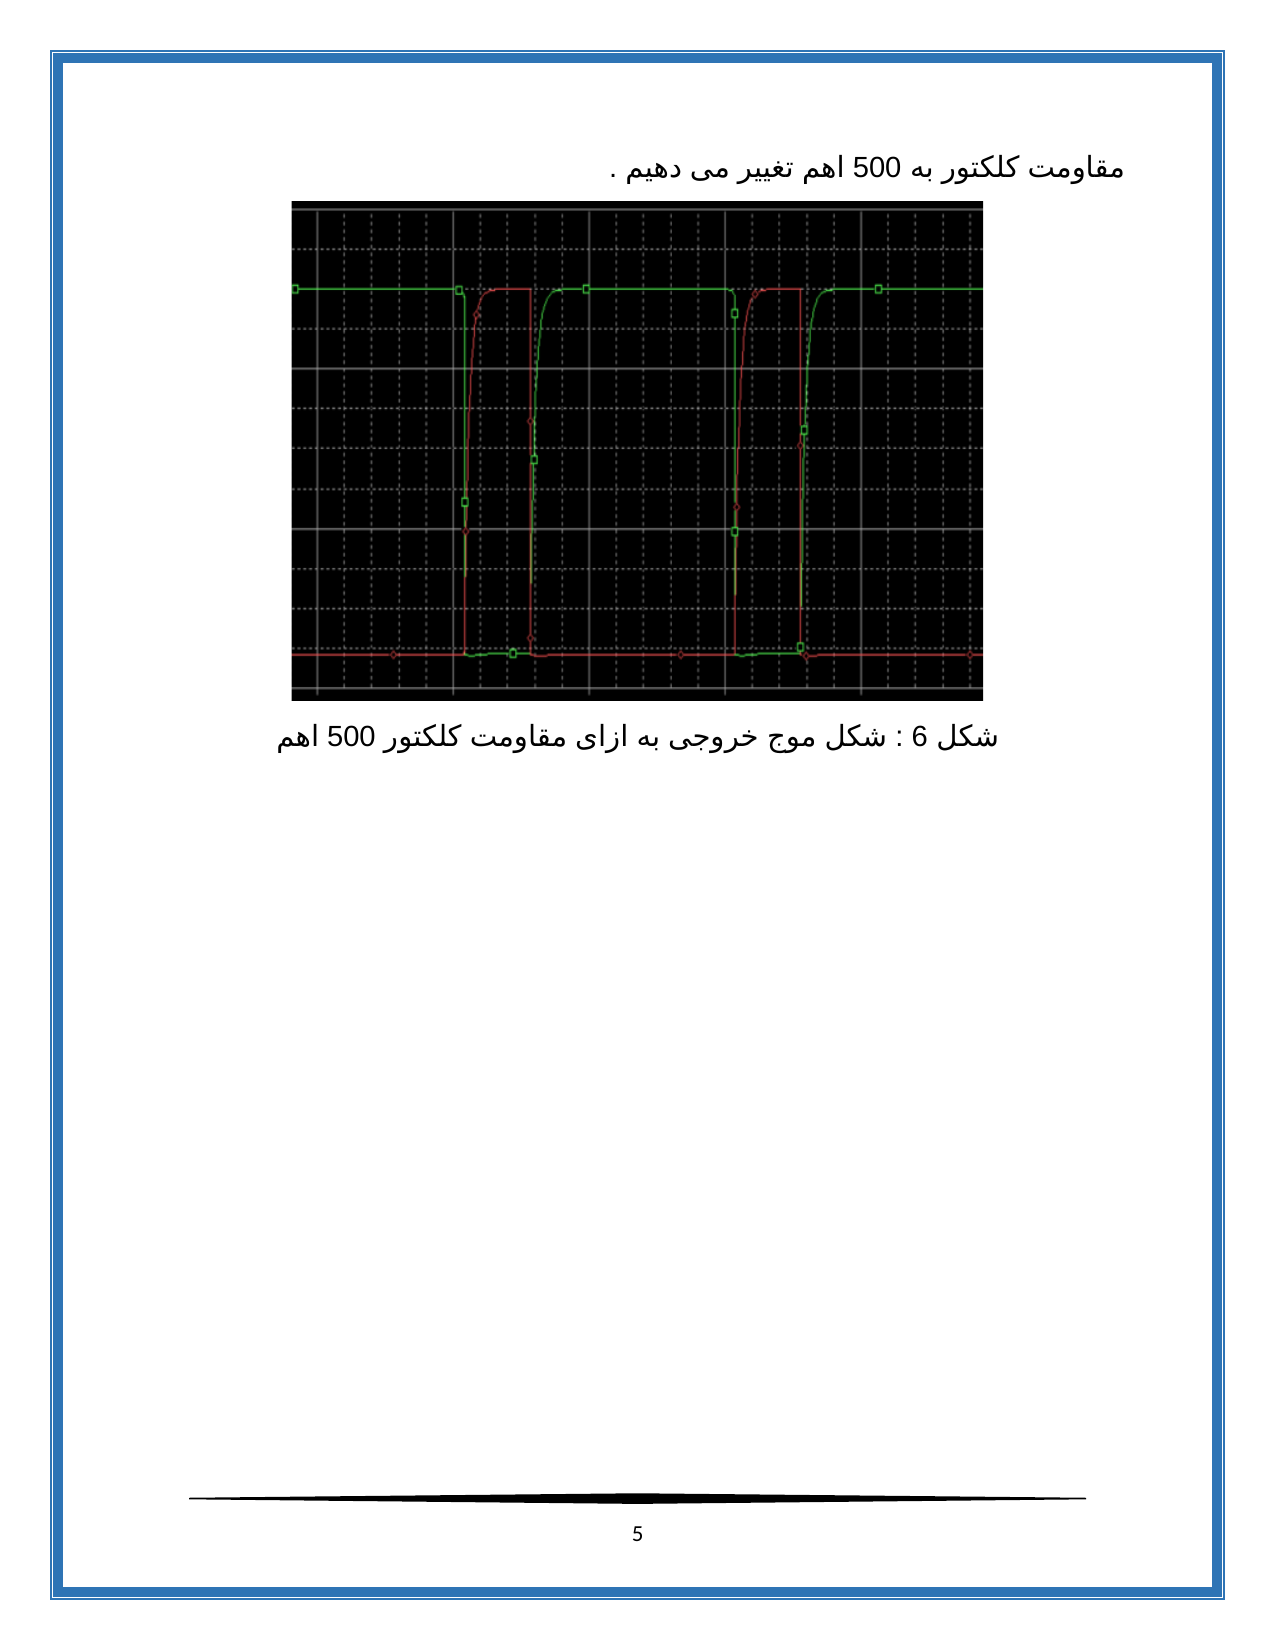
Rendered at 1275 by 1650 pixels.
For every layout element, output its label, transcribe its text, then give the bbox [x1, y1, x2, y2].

text شکل 6 : شکل موج خروجی به ازای مقاومت کلکتور 500 اهم [150, 718, 1125, 752]
text مقاومت کلکتور به 500 اهم تغییر می دهیم . [150, 150, 1125, 183]
picture [291, 201, 984, 701]
